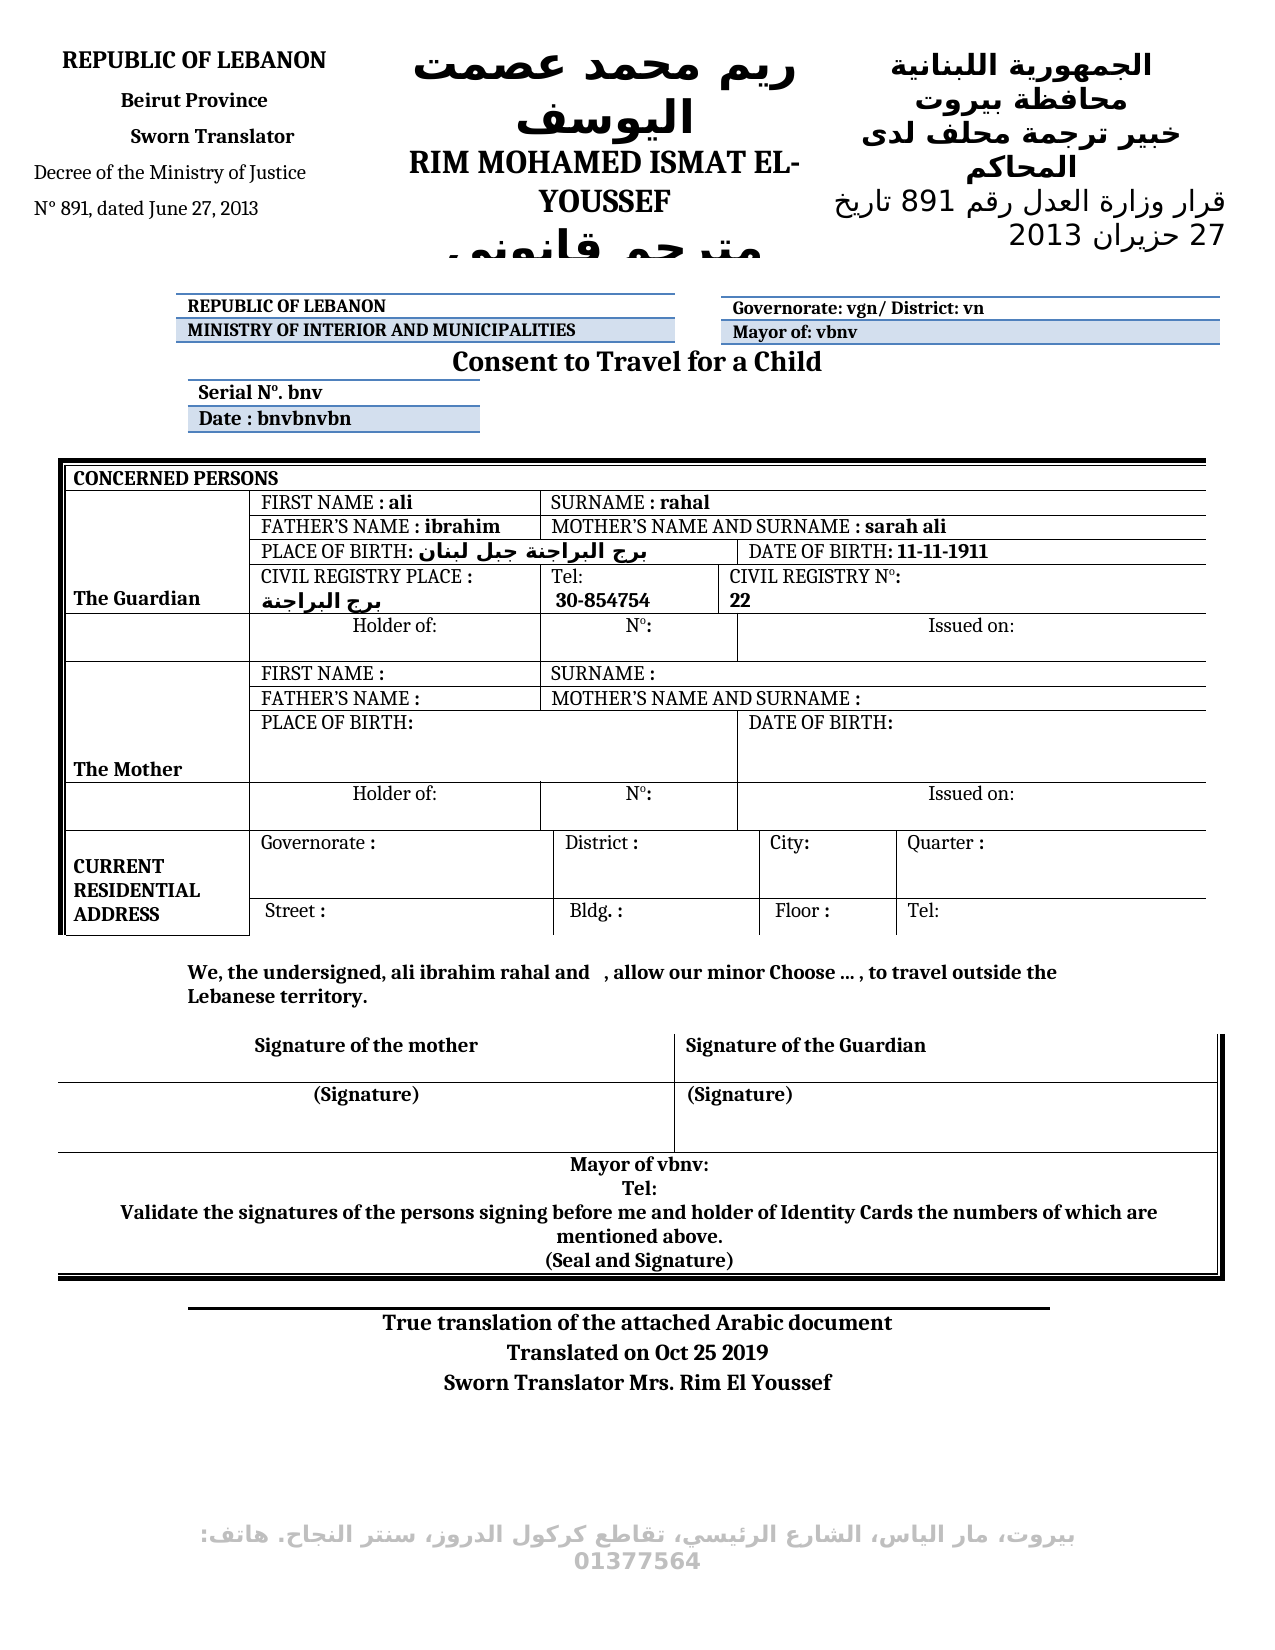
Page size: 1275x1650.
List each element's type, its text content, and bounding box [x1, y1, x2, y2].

table_header REPUBLIC OF LEBANON [176, 295, 675, 317]
table_cell FIRST NAME : [250, 662, 540, 686]
table_cell FATHER’S NAME : ibrahim [250, 516, 540, 539]
table_header Signature of the mother [58, 1034, 674, 1082]
table_cell FIRST NAME : ali [250, 491, 540, 514]
table_cell SURNAME : [541, 662, 1206, 686]
table_header Serial No. bnv [188, 381, 480, 405]
text True translation of the attached Arabic document [187, 1310, 1087, 1336]
text Consent to Travel for a Child [187, 293, 1087, 379]
table_cell MOTHER’S NAME AND SURNAME : sarah ali [541, 516, 1206, 539]
table_cell The Guardian [66, 491, 249, 613]
table_cell District : [554, 831, 759, 898]
table_cell Bldg. : [554, 899, 759, 935]
table_cell MINISTRY OF INTERIOR AND MUNICIPALITIES [176, 319, 675, 341]
table_cell No: [541, 783, 737, 830]
text Sworn Translator Mrs. Rim El Youssef [187, 1370, 1087, 1397]
table_cell PLACE OF BIRTH: [250, 711, 737, 781]
text We, the undersigned, ali ibrahim rahal and , allow our minor Choose ... , to travel outside the Lebanese territory. [187, 960, 1087, 1008]
table_cell Mayor of: vbnv [721, 321, 1220, 343]
table_cell Street : [250, 899, 553, 935]
table_cell [66, 614, 249, 661]
table_cell SURNAME : rahal [541, 491, 1206, 514]
table_header CONCERNED PERSONS [66, 466, 1206, 490]
table_cell CIVIL REGISTRY PLACE : برج البراجنة [250, 565, 540, 613]
table_cell DATE OF BIRTH: 11-11-1911 [738, 540, 1206, 564]
table_cell Quarter : [897, 831, 1206, 898]
text Translated on Oct 25 2019 [187, 1340, 1087, 1366]
table_cell Governorate : [250, 831, 553, 898]
table_cell [66, 783, 249, 830]
table_cell Floor : [760, 899, 896, 935]
table_cell Issued on: [738, 614, 1206, 661]
table_cell (Signature) [58, 1083, 674, 1152]
table_header Governorate: vgn/ District: vn [721, 298, 1220, 319]
table_cell PLACE OF BIRTH: برج البراجنة جبل لبنان [250, 540, 737, 564]
table_cell DATE OF BIRTH: [738, 711, 1206, 781]
table_cell Tel: [897, 899, 1206, 935]
table_header Signature of the Guardian [675, 1034, 1217, 1082]
table_cell Holder of: [250, 614, 540, 661]
table_cell (Signature) [675, 1083, 1217, 1152]
table_cell Mayor of vbnv: Tel: Validate the signatures of the persons signing before me and holder of Identity Cards the numbers of which are mentioned above. (Seal and Signature) [58, 1153, 1217, 1273]
table_cell CURRENT RESIDENTIAL ADDRESS [66, 831, 249, 935]
table_cell MOTHER’S NAME AND SURNAME : [541, 687, 1206, 710]
table_cell City: [760, 831, 896, 898]
table_cell The Mother [66, 662, 249, 781]
table_cell FATHER’S NAME : [250, 687, 540, 710]
table_cell CIVIL REGISTRY No: 22 [719, 565, 1009, 613]
table_cell Holder of: [250, 783, 540, 830]
table_cell Issued on: [738, 783, 1206, 830]
table_cell Date : bnvbnvbn [188, 407, 480, 431]
table_cell Tel: 30-854754 [541, 565, 718, 613]
table_cell No: [541, 614, 737, 661]
